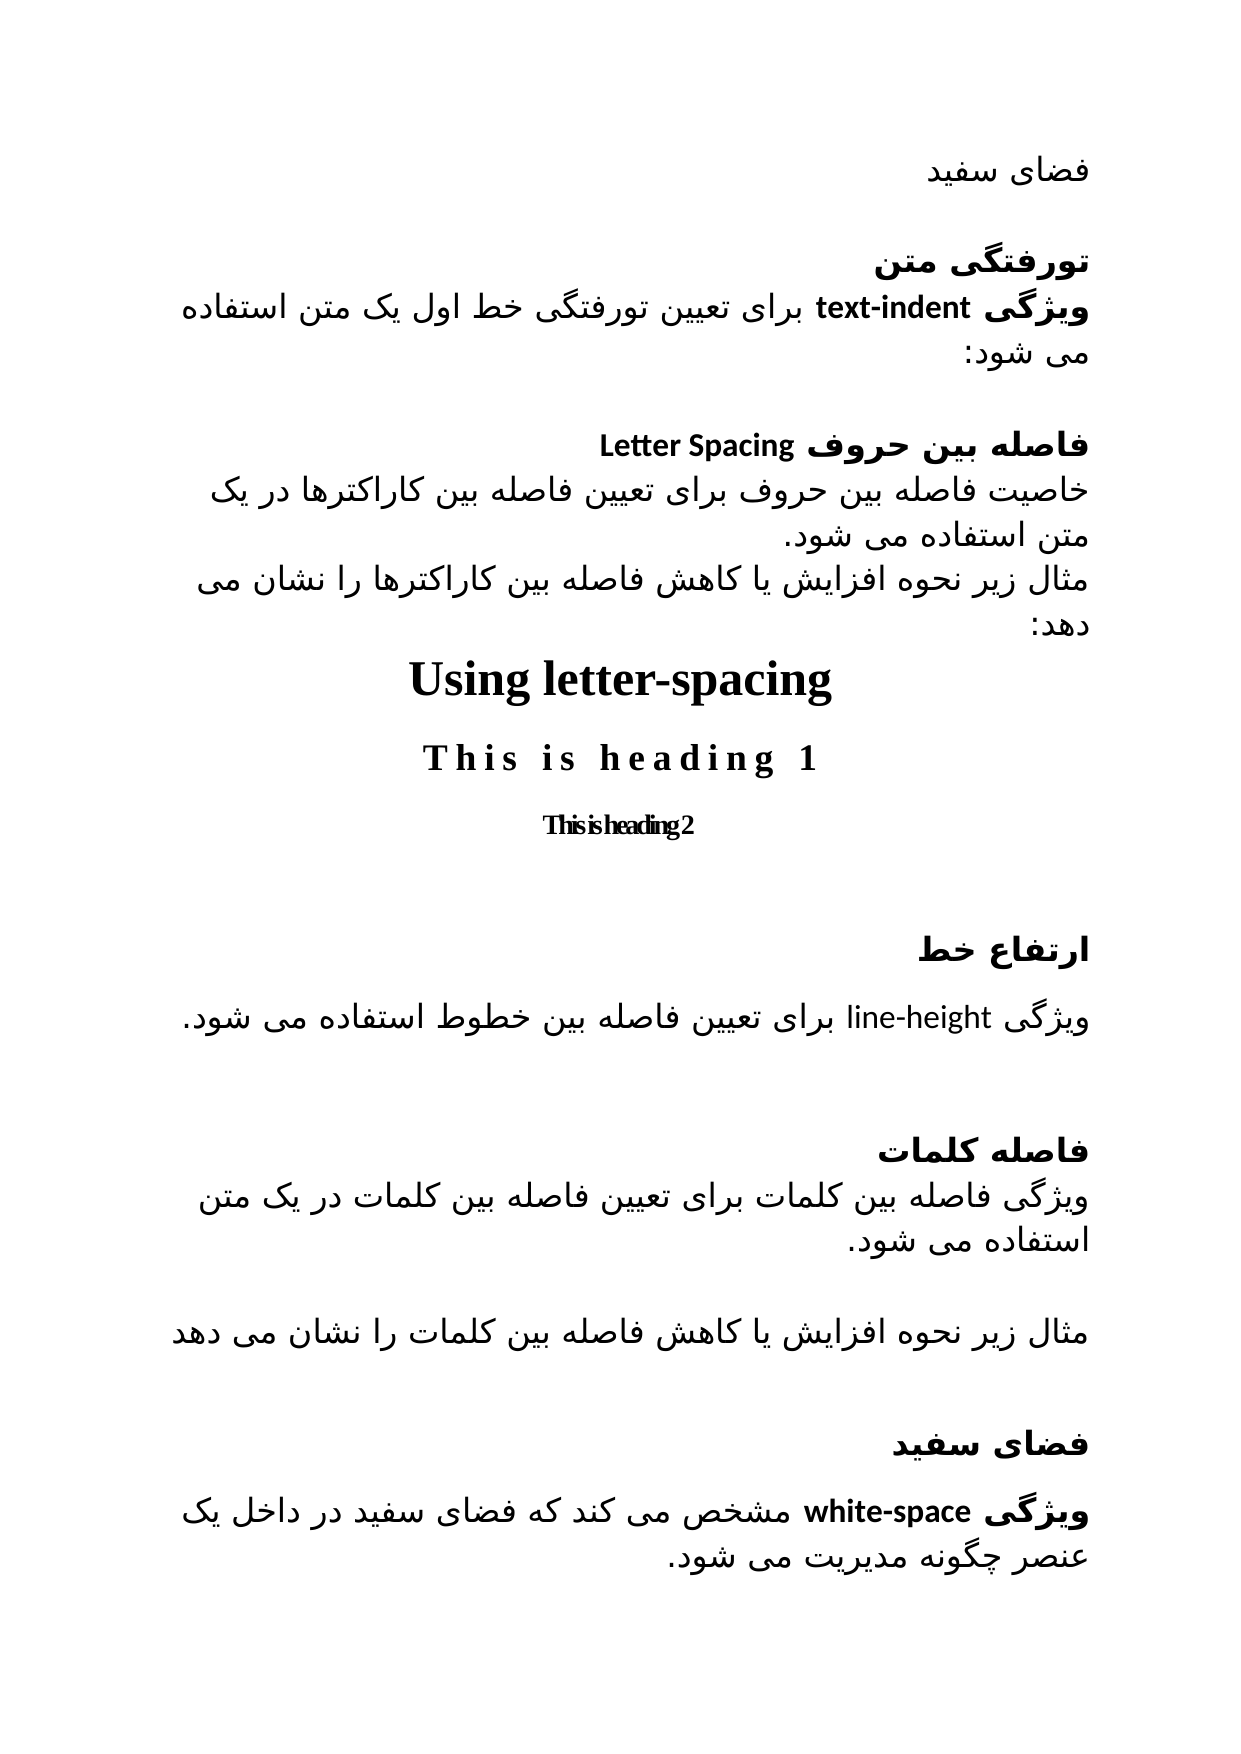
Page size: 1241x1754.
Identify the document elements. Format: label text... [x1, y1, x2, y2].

text ویژگی white-space مشخص می کند که فضای سفید در داخل یک عنصر چگونه مدیریت می شود. [150, 1490, 1090, 1575]
text ویژگی فاصله بین کلمات برای تعیین فاصله بین کلمات در یک متن استفاده می شود. [150, 1176, 1090, 1259]
text This is heading 2 [150, 808, 1090, 840]
text مثال زیر نحوه افزایش یا کاهش فاصله بین کاراکترها را نشان می دهد: [150, 560, 1090, 643]
text تورفتگی متن [150, 241, 1090, 280]
text Using letter-spacing [150, 649, 1090, 706]
text فضای سفید [150, 150, 1090, 189]
text فاصله کلمات [150, 1132, 1090, 1170]
text ارتفاع خط [150, 931, 1090, 970]
text مثال زیر نحوه افزایش یا کاهش فاصله بین کلمات را نشان می دهد [150, 1312, 1090, 1351]
text ویژگی text-indent برای تعیین تورفتگی خط اول یک متن استفاده می شود: [150, 286, 1090, 371]
text فضای سفید [150, 1424, 1090, 1463]
text خاصیت فاصله بین حروف برای تعیین فاصله بین کاراکترها در یک متن استفاده می شود. [150, 471, 1090, 554]
text This is heading 1 [150, 736, 1090, 779]
text فاصله بین حروف Letter Spacing [150, 424, 1090, 464]
text ویژگی line-height برای تعیین فاصله بین خطوط استفاده می شود. [150, 996, 1090, 1037]
